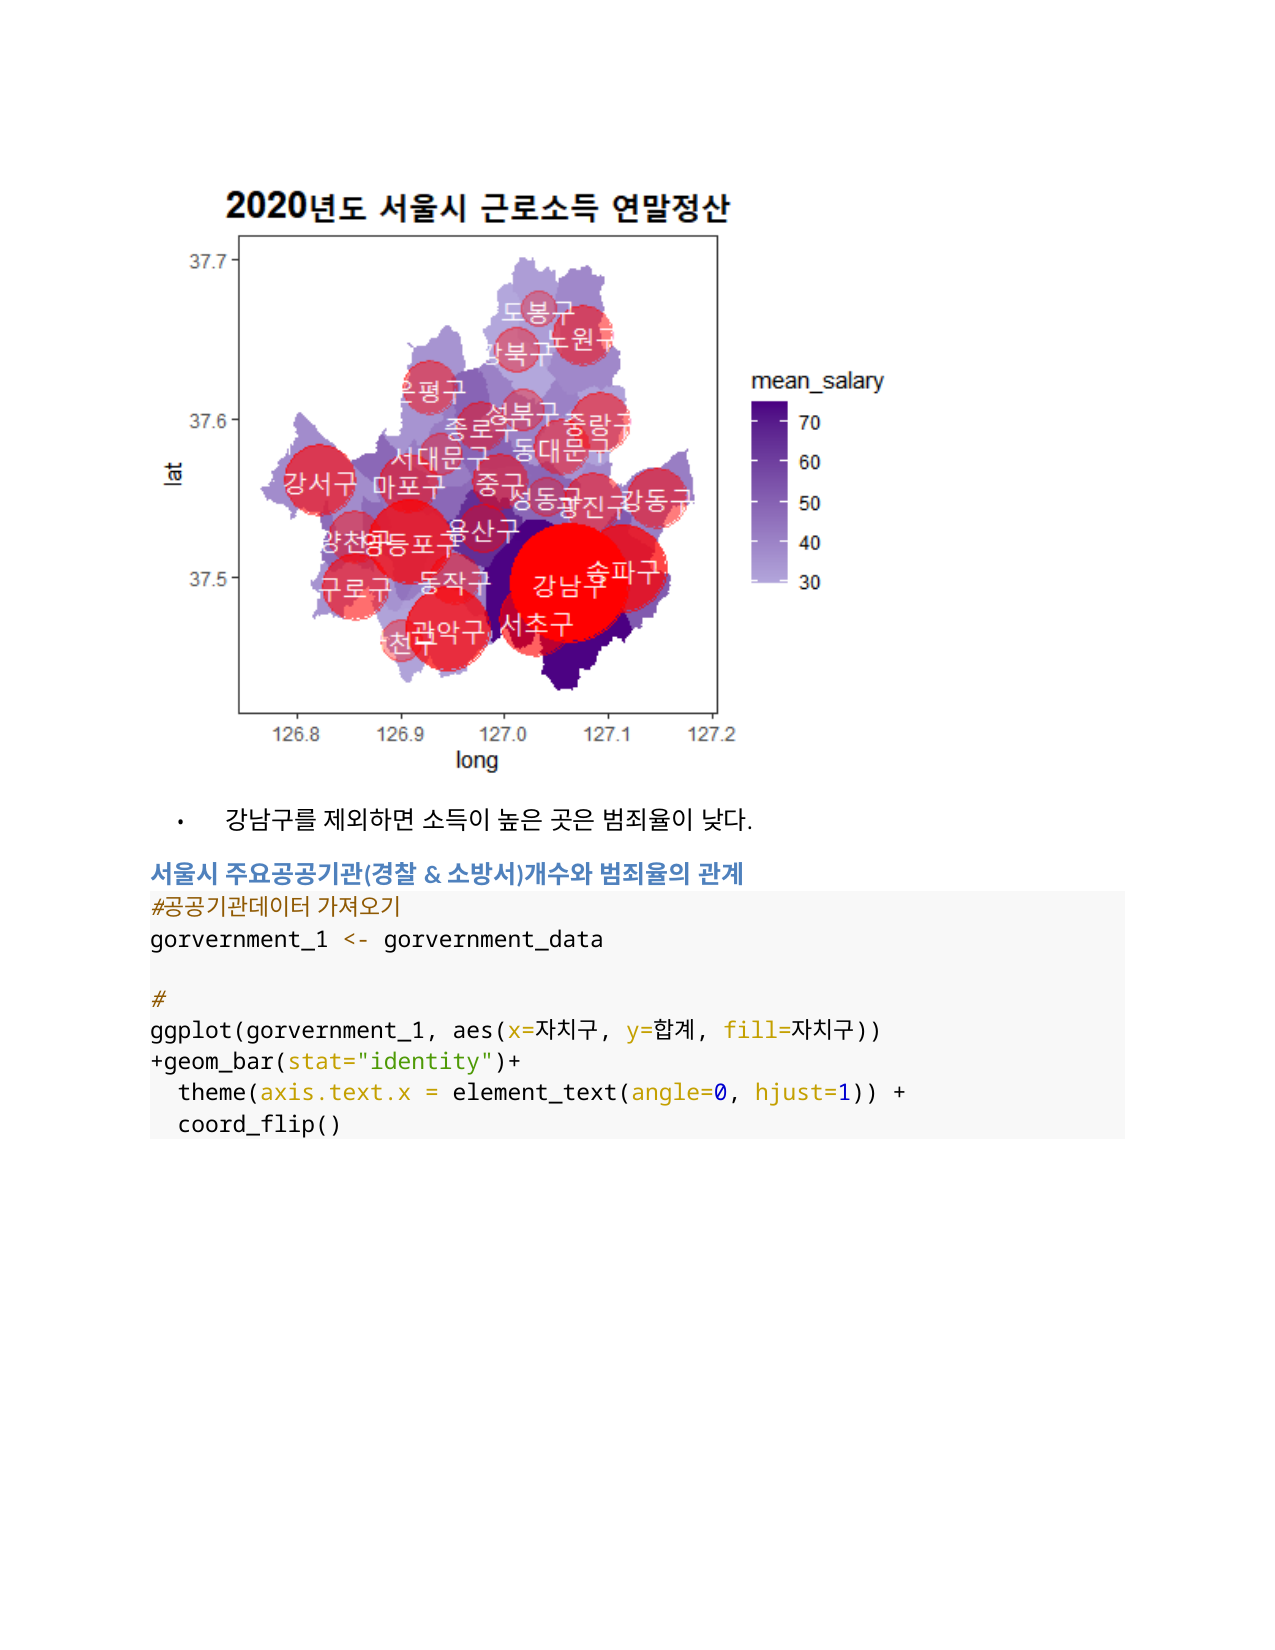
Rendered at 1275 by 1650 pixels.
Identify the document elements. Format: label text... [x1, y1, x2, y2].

list 강남구를 제외하면 소득이 높은 곳은 범죄율이 낮다. [175, 802, 1125, 836]
picture [150, 177, 908, 784]
text #공공기관데이터 가져오기 gorvernment_1 <- gorvernment_data # ggplot(gorvernment_1, aes(x=자치구, y=합계, fill=자치구))+geom_bar(stat="identity")+ theme(axis.text.x = element_text(angle=0, hjust=1)) + coord_flip() [150, 891, 1125, 1139]
subtitle 서울시 주요공공기관(경찰 & 소방서)개수와 범죄율의 관계 [150, 857, 1125, 891]
